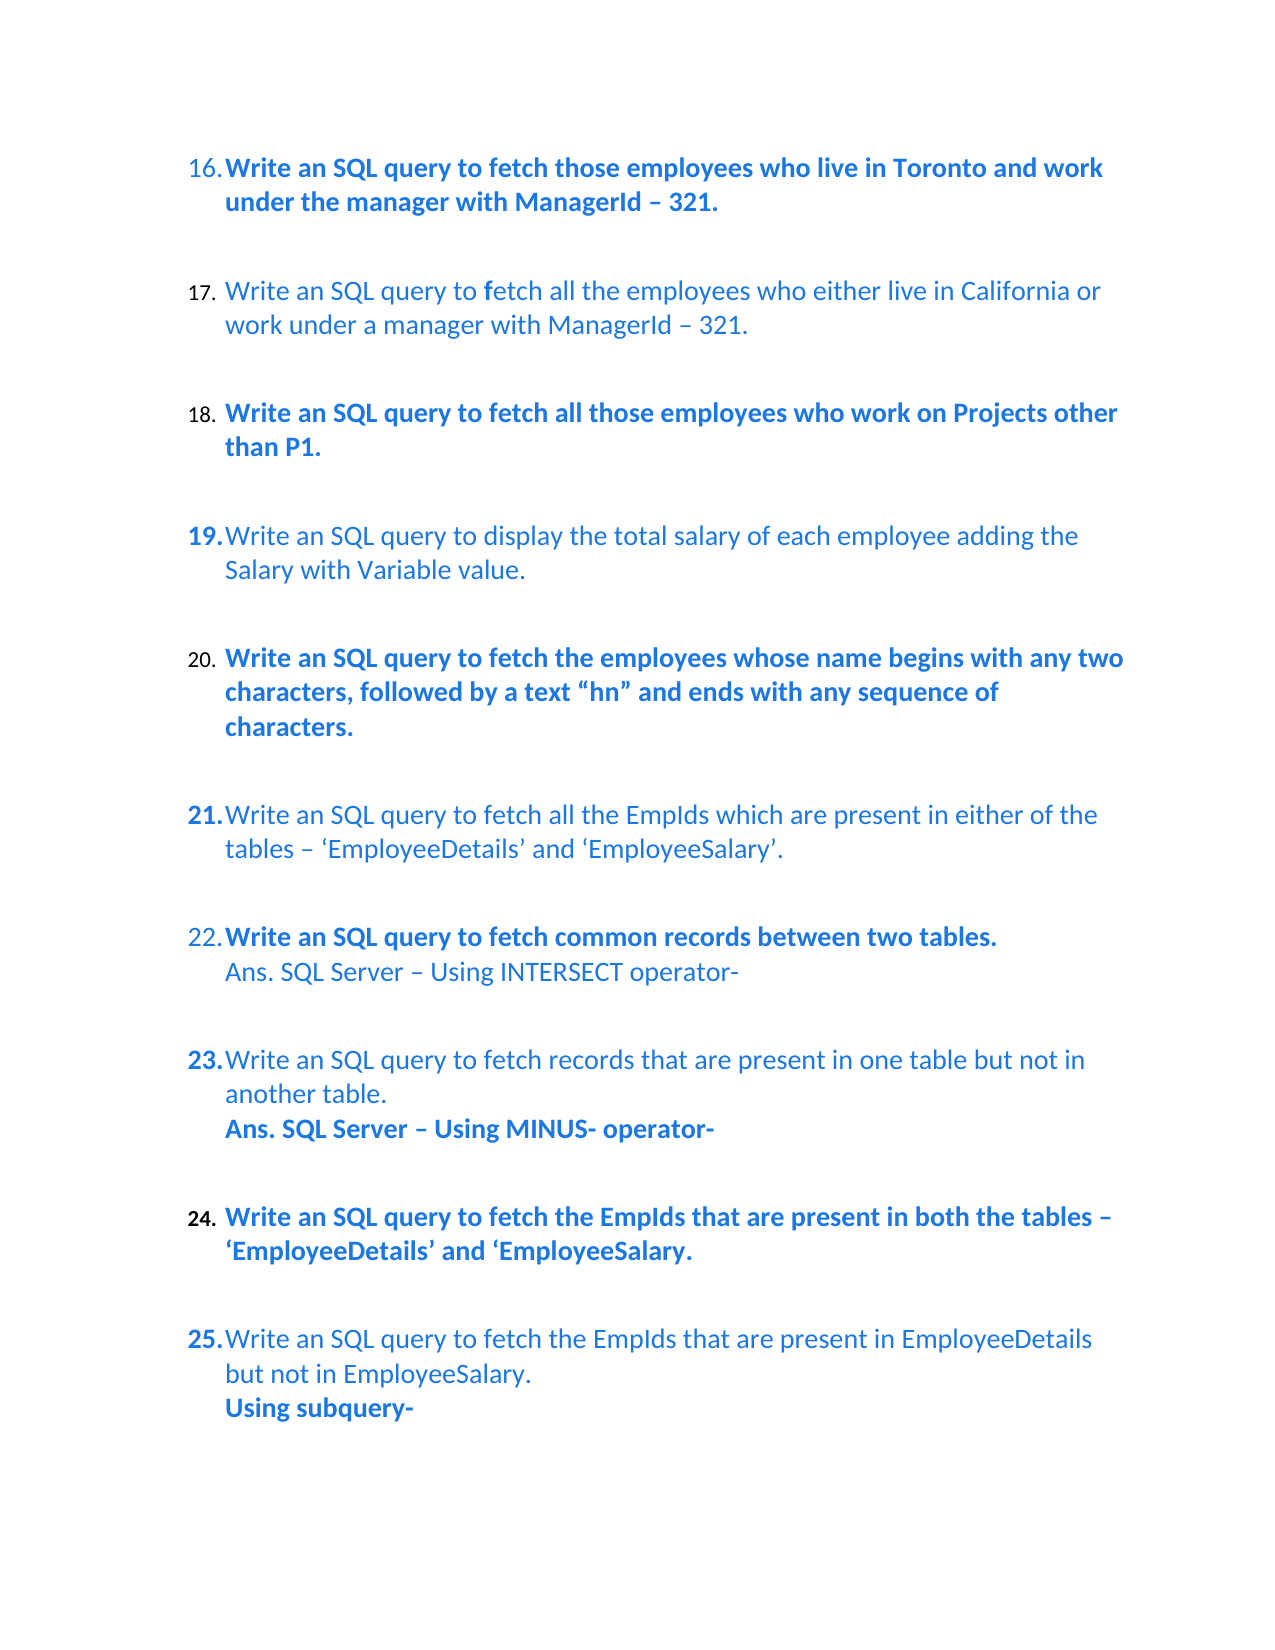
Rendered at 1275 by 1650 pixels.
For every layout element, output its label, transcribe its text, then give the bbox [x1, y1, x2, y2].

list Write an SQL query to fetch all the EmpIds which are present in either of the tables – ‘EmployeeDetails’ and ‘EmployeeSalary’. [187, 797, 1125, 866]
list Write an SQL query to fetch all those employees who work on Projects other than P1. [187, 395, 1125, 464]
list Write an SQL query to fetch the EmpIds that are present in EmployeeDetails but not in EmployeeSalary. Using subquery- [187, 1321, 1125, 1424]
list Write an SQL query to fetch all the employees who either live in California or work under a manager with ManagerId – 321. [187, 272, 1125, 341]
list Write an SQL query to fetch the employees whose name begins with any two characters, followed by a text “hn” and ends with any sequence of characters. [187, 640, 1125, 743]
list Write an SQL query to fetch the EmpIds that are present in both the tables – ‘EmployeeDetails’ and ‘EmployeeSalary. [187, 1199, 1125, 1267]
list Write an SQL query to fetch records that are present in one table but not in another table. Ans. SQL Server – Using MINUS- operator- [187, 1042, 1125, 1145]
list Write an SQL query to fetch common records between two tables. Ans. SQL Server – Using INTERSECT operator- [187, 919, 1125, 988]
list Write an SQL query to fetch those employees who live in Toronto and work under the manager with ManagerId – 321. [187, 150, 1125, 219]
list Write an SQL query to display the total salary of each employee adding the Salary with Variable value. [187, 517, 1125, 586]
